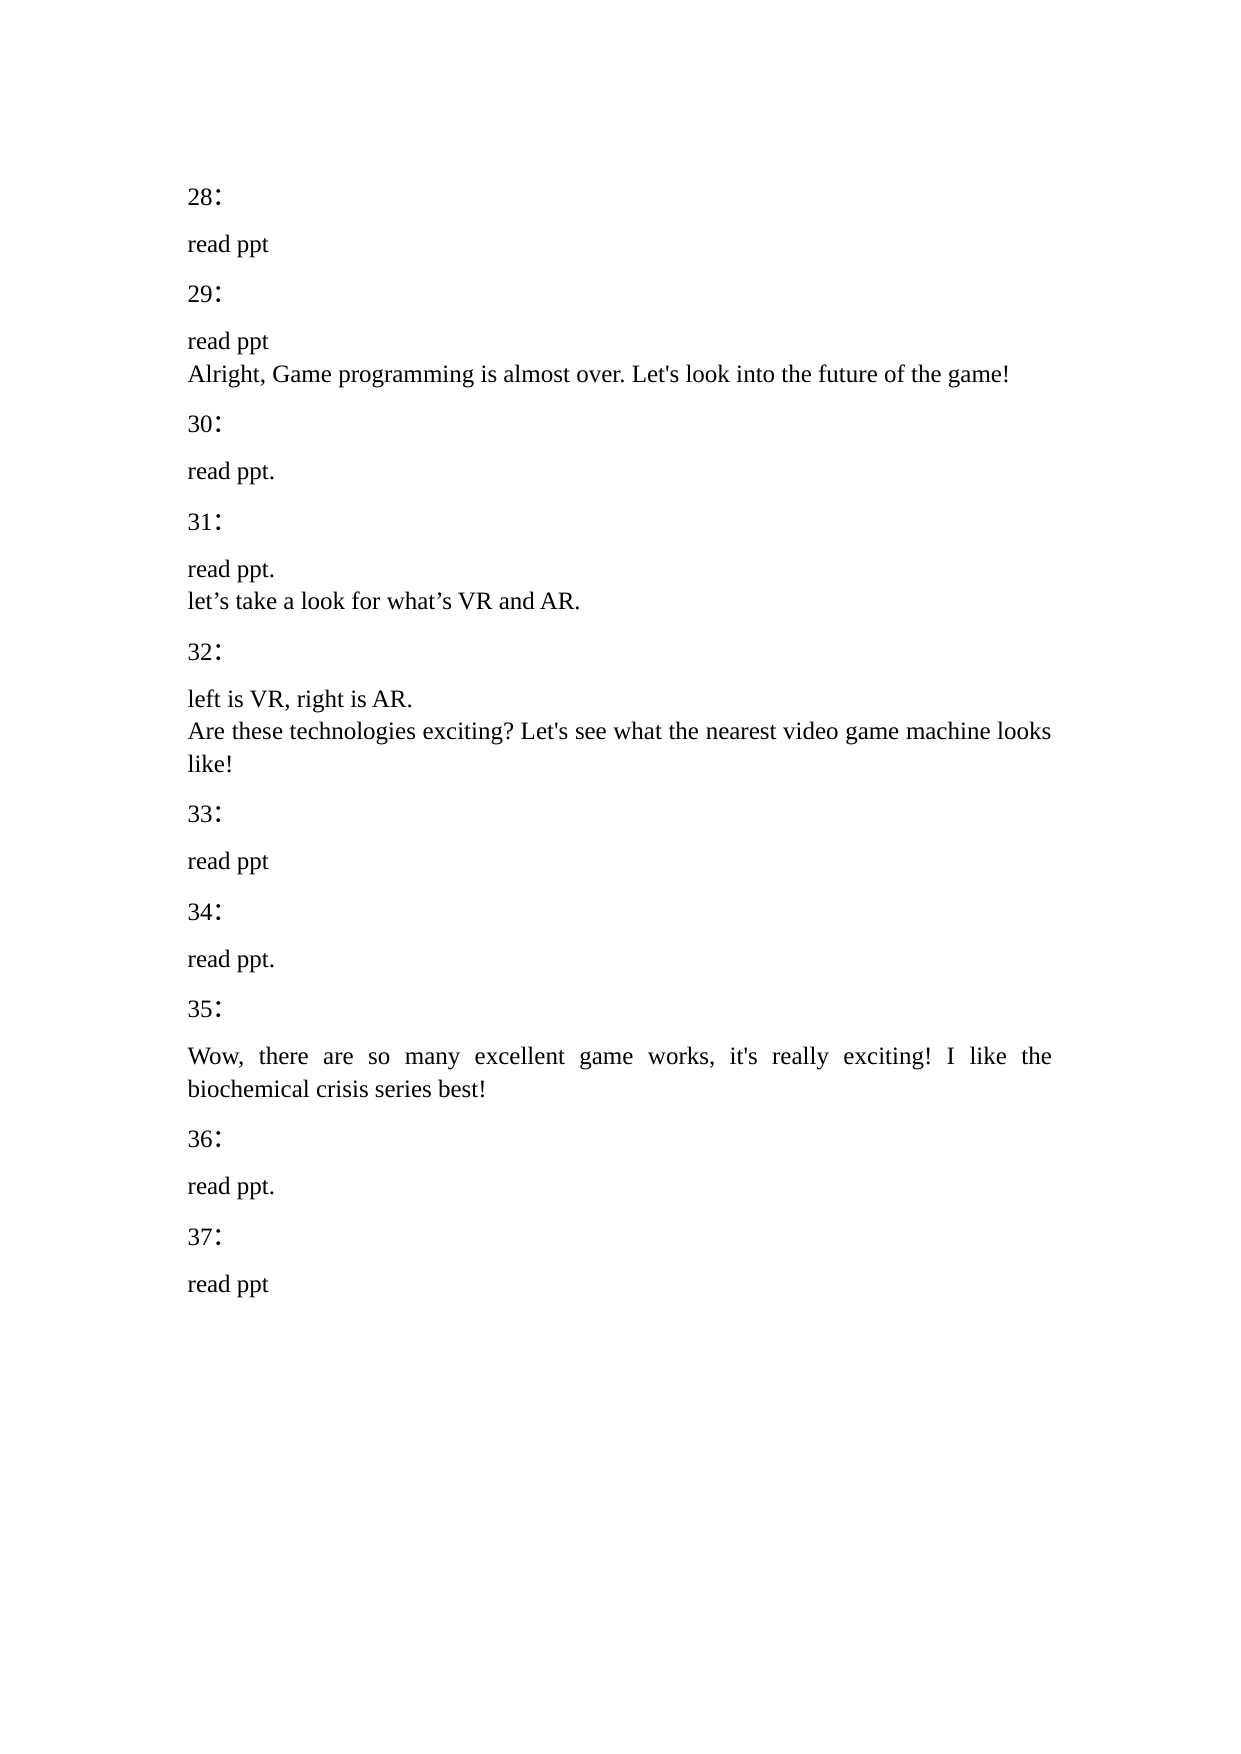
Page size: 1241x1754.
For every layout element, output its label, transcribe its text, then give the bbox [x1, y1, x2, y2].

text read ppt [187, 227, 1053, 259]
text 31： [187, 487, 1053, 552]
text 34： [187, 877, 1053, 942]
text read ppt [187, 844, 1053, 877]
text Wow, there are so many excellent game works, it's really exciting! I like the biochemical crisis series best! [187, 1039, 1053, 1104]
text read ppt. [187, 942, 1053, 974]
text 29： [187, 259, 1053, 324]
text 32： [187, 617, 1053, 682]
text left is VR, right is AR. [187, 682, 1053, 714]
text 30： [187, 389, 1053, 454]
text 33： [187, 779, 1053, 844]
text read ppt [187, 324, 1053, 357]
text 28： [187, 162, 1053, 227]
text read ppt. [187, 454, 1053, 487]
text read ppt. [187, 552, 1053, 584]
text read ppt. [187, 1169, 1053, 1202]
text 35： [187, 974, 1053, 1039]
text Are these technologies exciting? Let's see what the nearest video game machine looks like! [187, 714, 1053, 779]
text read ppt [187, 1267, 1053, 1299]
text 36： [187, 1104, 1053, 1169]
text let’s take a look for what’s VR and AR. [187, 584, 1053, 617]
text 37： [187, 1202, 1053, 1267]
text Alright, Game programming is almost over. Let's look into the future of the game! [187, 357, 1053, 389]
